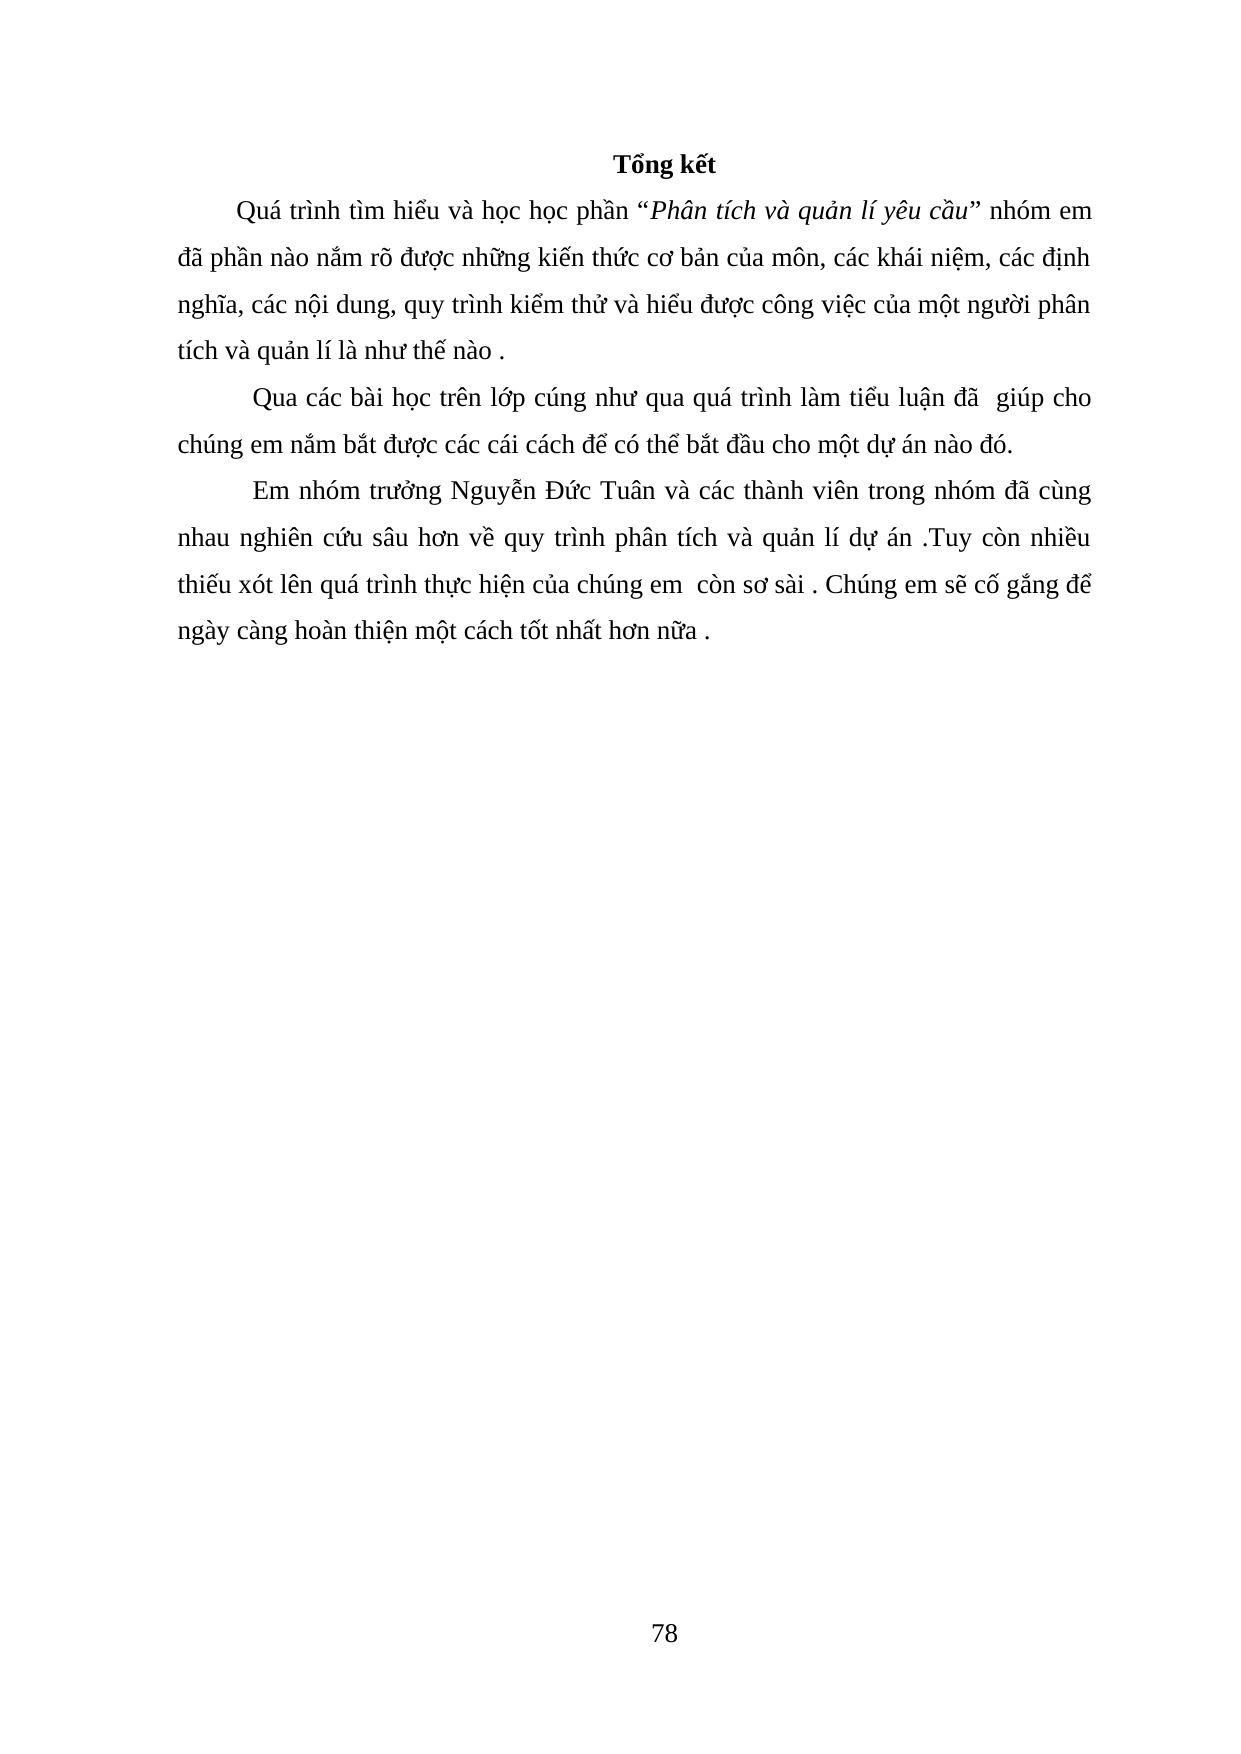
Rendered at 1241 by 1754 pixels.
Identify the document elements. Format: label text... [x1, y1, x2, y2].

text Quá trình tìm hiểu và học học phần “Phân tích và quản lí yêu cầu” nhóm em đã phần nào nắm rõ được những kiến thức cơ bản của môn, các khái niệm, các định nghĩa, các nội dung, quy trình kiểm thử và hiểu được công việc của một người phân tích và quản lí là như thế nào . [177, 194, 1092, 366]
text Em nhóm trưởng Nguyễn Đức Tuân và các thành viên trong nhóm đã cùng nhau nghiên cứu sâu hơn về quy trình phân tích và quản lí dự án .Tuy còn nhiều thiếu xót lên quá trình thực hiện của chúng em còn sơ sài . Chúng em sẽ cố gắng để ngày càng hoàn thiện một cách tốt nhất hơn nữa . [177, 474, 1092, 646]
text Qua các bài học trên lớp cúng như qua quá trình làm tiểu luận đã giúp cho chúng em nắm bắt được các cái cách để có thể bắt đầu cho một dự án nào đó. [177, 381, 1092, 459]
list Tổng kết [177, 148, 1092, 179]
